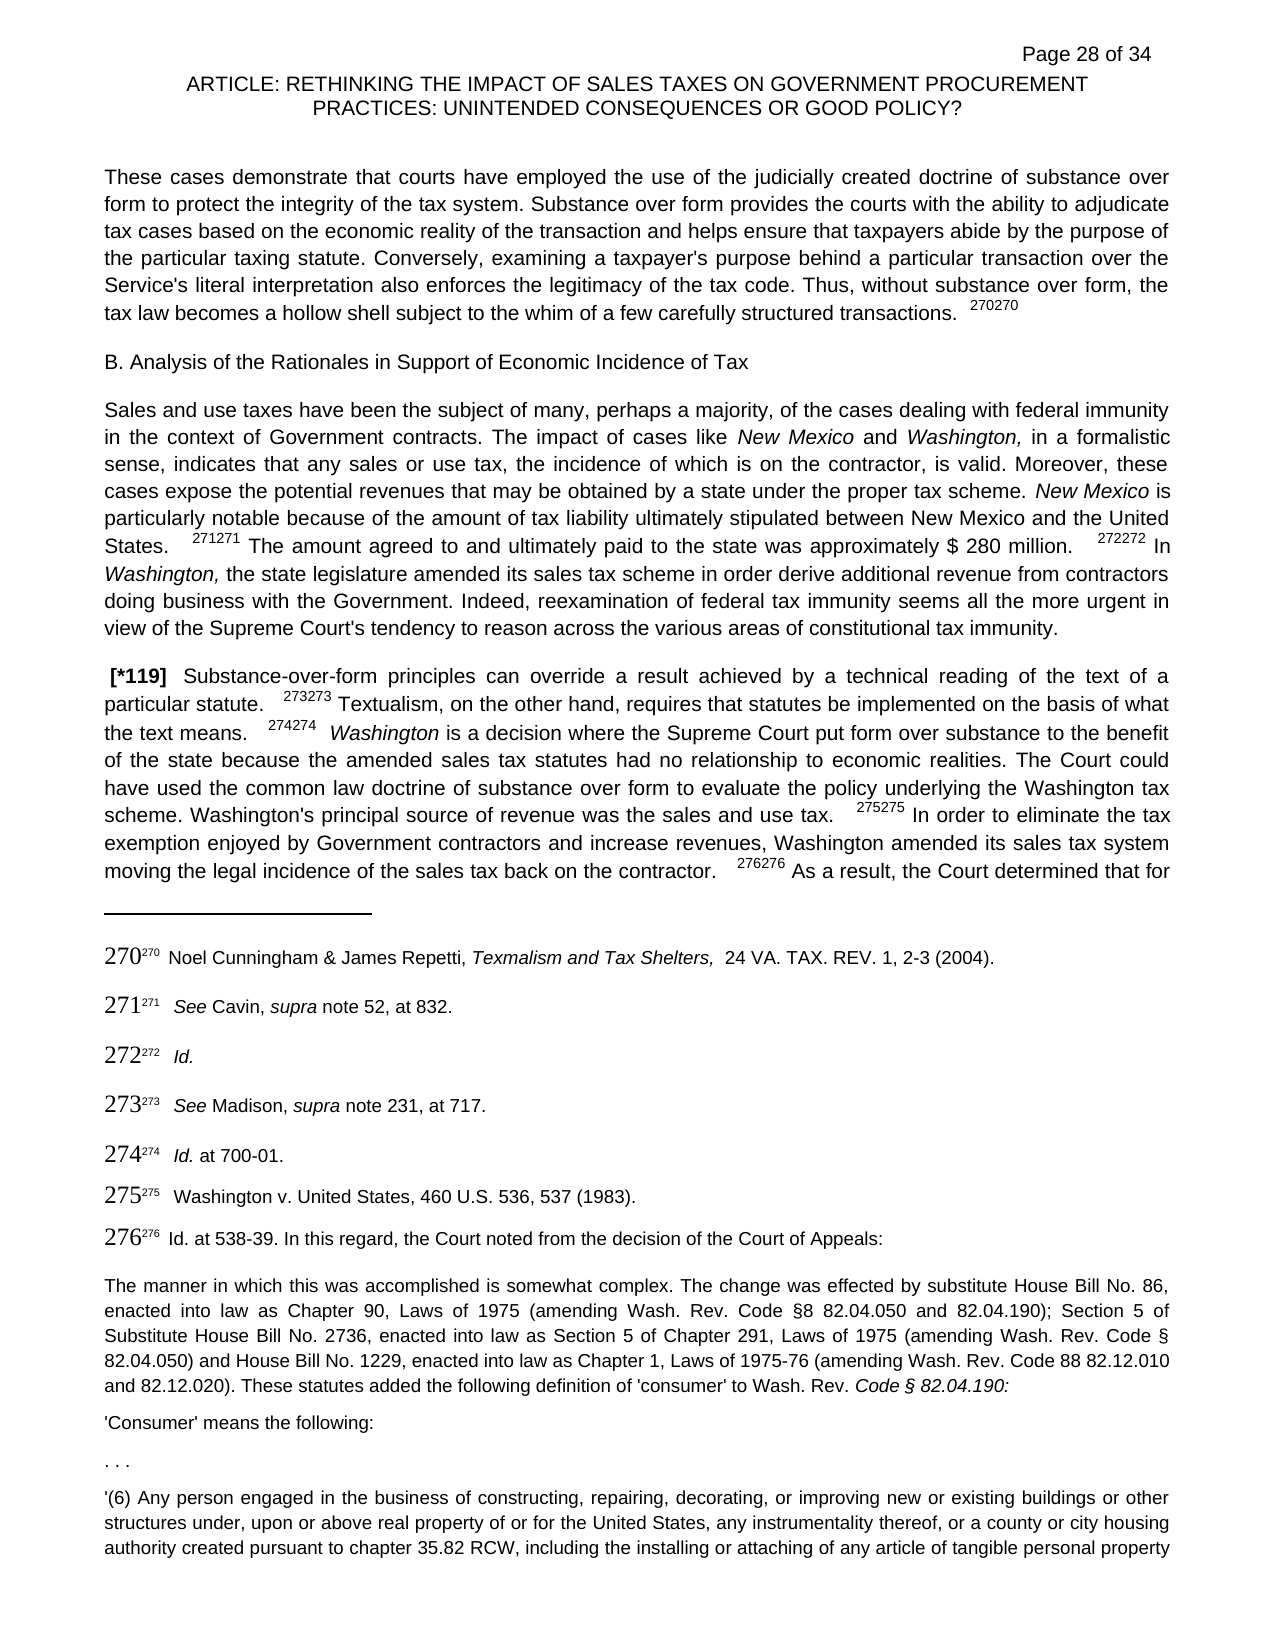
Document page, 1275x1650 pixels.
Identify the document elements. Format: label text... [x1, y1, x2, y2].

text These cases demonstrate that courts have employed the use of the judicially created doctrine of substance over form to protect the integrity of the tax system. Substance over form provides the courts with the ability to adjudicate tax cases based on the economic reality of the transaction and helps ensure that taxpayers abide by the purpose of the particular taxing statute. Conversely, examining a taxpayer's purpose behind a particular transaction over the Service's literal interpretation also enforces the legitimacy of the tax code. Thus, without substance over form, the tax law becomes a hollow shell subject to the whim of a few carefully structured transactions. 270 [104, 161, 1171, 326]
text [*119] Substance-over-form principles can override a result achieved by a technical reading of the text of a particular statute. 273 Textualism, on the other hand, requires that statutes be implemented on the basis of what the text means. 274 Washington is a decision where the Supreme Court put form over substance to the benefit of the state because the amended sales tax statutes had no relationship to economic realities. The Court could have used the common law doctrine of substance over form to evaluate the policy underlying the Washington tax scheme. Washington's principal source of revenue was the sales and use tax. 275 In order to eliminate the tax exemption enjoyed by Government contractors and increase revenues, Washington amended its sales tax system moving the legal incidence of the sales tax back on the contractor. 276 As a result, the Court determined that for Government [*120] projects the legal incidence of the tax fell on the contractor rather than the Government landowner. 277 Although the Court focused its decision on whether the state circumvented the Government's immunity by identifying a federal activity for different tax treatment, the Court nevertheless took a textualist approach missing an opportunity to decide the case based on economic realities. This approach has its perils, however, because it shows how a state can manipulate a tax statute so that the legal incidence falls on a non-governmental instrumentality. Thus, by changing a few words in a tax statute, the state is able to essentially tax Government operations as long as the nondiscriminatory legal incidence of the tax is on the contractor. The fact that the economic incidence of the tax falls on the Government has been deemed irrelevant by the Court. 278 However, analysis of the economic incidence may be evidence of legislative intent as to who is actually intended to pay the tax. [104, 661, 1171, 884]
text Sales and use taxes have been the subject of many, perhaps a majority, of the cases dealing with federal immunity in the context of Government contracts. The impact of cases like New Mexico and Washington, in a formalistic sense, indicates that any sales or use tax, the incidence of which is on the contractor, is valid. Moreover, these cases expose the potential revenues that may be obtained by a state under the proper tax scheme. New Mexico is particularly notable because of the amount of tax liability ultimately stipulated between New Mexico and the United States. 271 The amount agreed to and ultimately paid to the state was approximately $ 280 million. 272 In Washington, the state legislature amended its sales tax scheme in order derive additional revenue from contractors doing business with the Government. Indeed, reexamination of federal tax immunity seems all the more urgent in view of the Supreme Court's tendency to reason across the various areas of constitutional tax immunity. [104, 394, 1171, 640]
text B. Analysis of the Rationales in Support of Economic Incidence of Tax [104, 346, 1171, 373]
